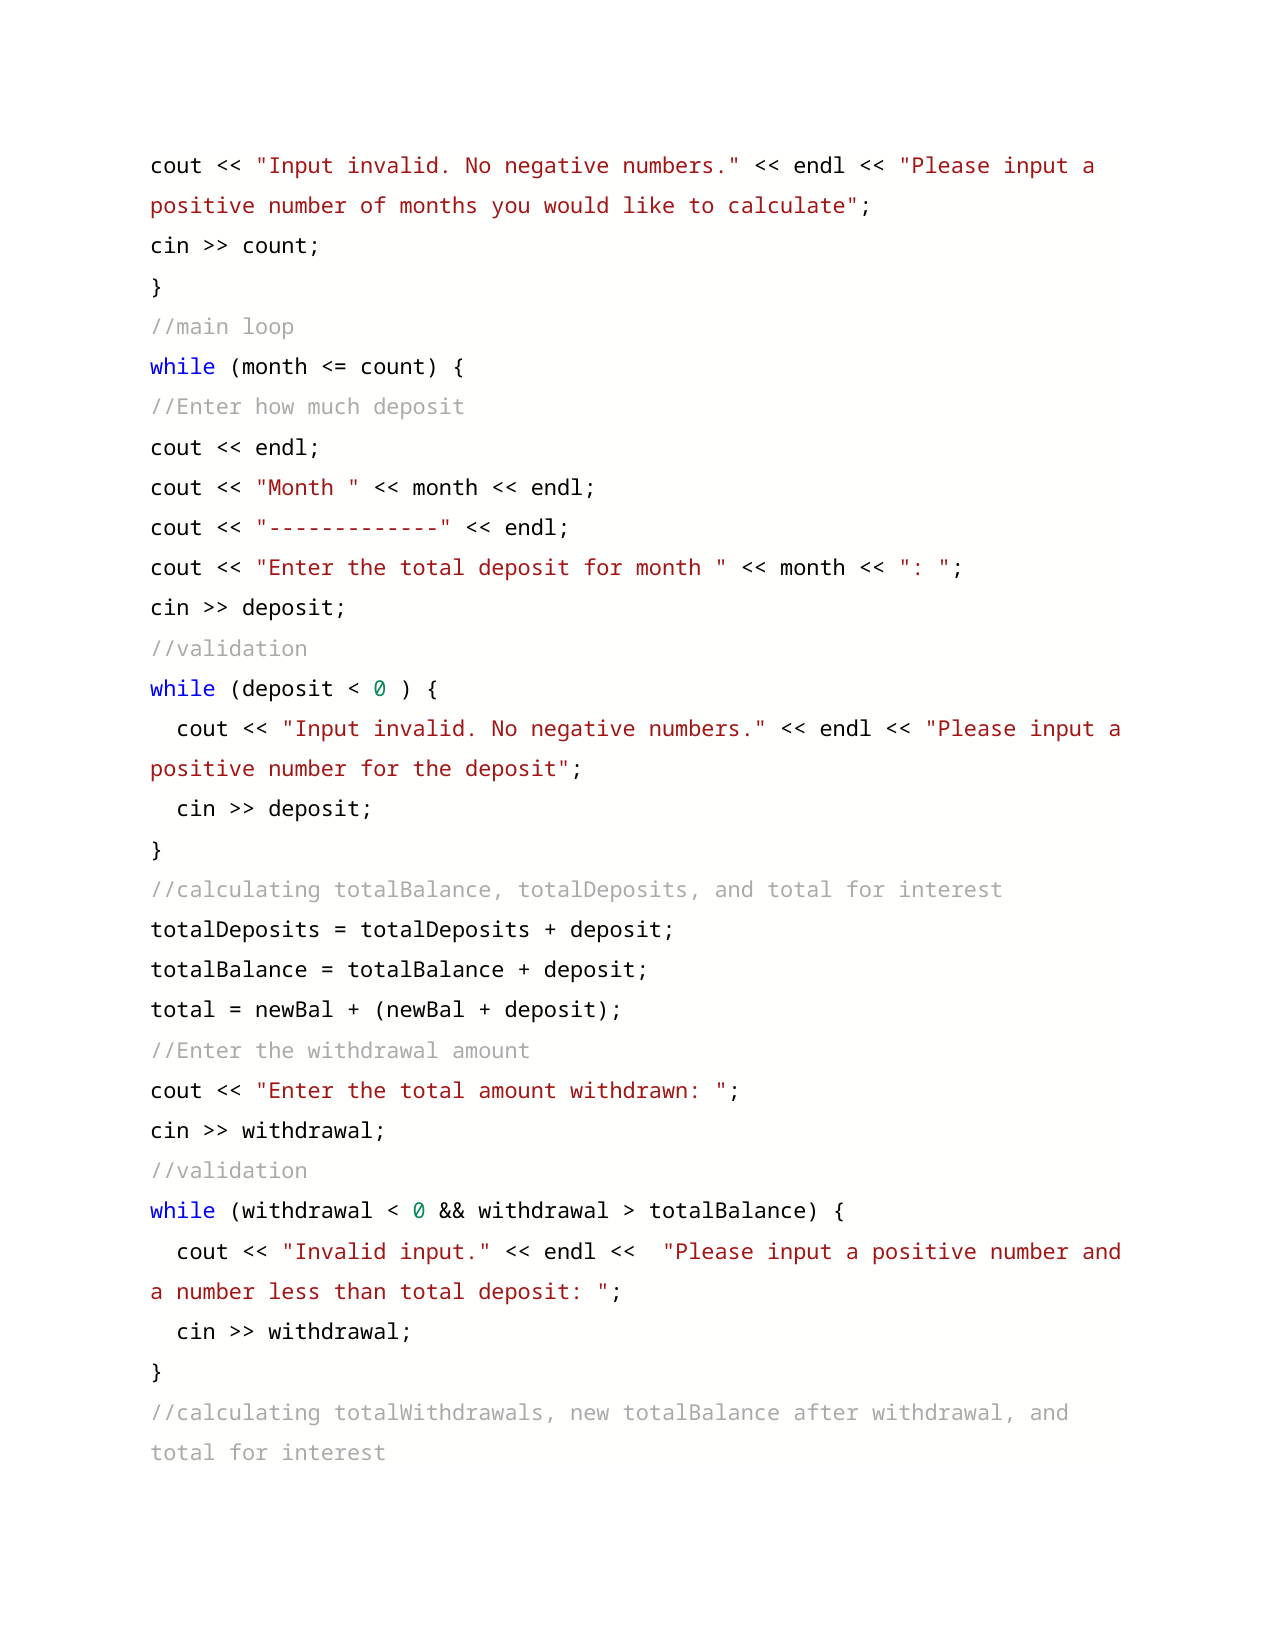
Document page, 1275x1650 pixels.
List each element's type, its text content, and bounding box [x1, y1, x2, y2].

text cout << "Input invalid. No negative numbers." << endl << "Please input a positive number of months you would like to calculate"; [150, 150, 1125, 220]
text cin >> count; [150, 230, 1125, 260]
text } [150, 271, 1125, 300]
text //validation [150, 632, 1125, 662]
text cin >> deposit; [150, 592, 1125, 622]
text total = newBal + (newBal + deposit); [150, 994, 1125, 1024]
text cout << "-------------" << endl; [150, 512, 1125, 542]
text while (withdrawal < 0 && withdrawal > totalBalance) { [150, 1195, 1125, 1225]
text cout << "Invalid input." << endl << "Please input a positive number and a number less than total deposit: "; [150, 1236, 1125, 1306]
text cout << "Enter the total deposit for month " << month << ": "; [150, 552, 1125, 582]
text cin >> withdrawal; [150, 1115, 1125, 1145]
text } [150, 833, 1125, 863]
text //main loop [150, 311, 1125, 341]
text while (month <= count) { [150, 351, 1125, 381]
text cout << endl; [150, 431, 1125, 461]
text cout << "Input invalid. No negative numbers." << endl << "Please input a positive number for the deposit"; [150, 713, 1125, 783]
text totalBalance = totalBalance + deposit; [150, 954, 1125, 984]
text cin >> withdrawal; [150, 1316, 1125, 1346]
text //calculating totalBalance, totalDeposits, and total for interest [150, 874, 1125, 903]
text //Enter the withdrawal amount [150, 1034, 1125, 1064]
text totalDeposits = totalDeposits + deposit; [150, 914, 1125, 944]
text cin >> deposit; [150, 793, 1125, 823]
text //validation [150, 1155, 1125, 1185]
text while (deposit < 0 ) { [150, 673, 1125, 702]
text cout << "Month " << month << endl; [150, 472, 1125, 501]
text //calculating totalWithdrawals, new totalBalance after withdrawal, and total for interest [150, 1396, 1125, 1466]
text //Enter how much deposit [150, 391, 1125, 421]
text cout << "Enter the total amount withdrawn: "; [150, 1075, 1125, 1104]
text } [150, 1356, 1125, 1386]
